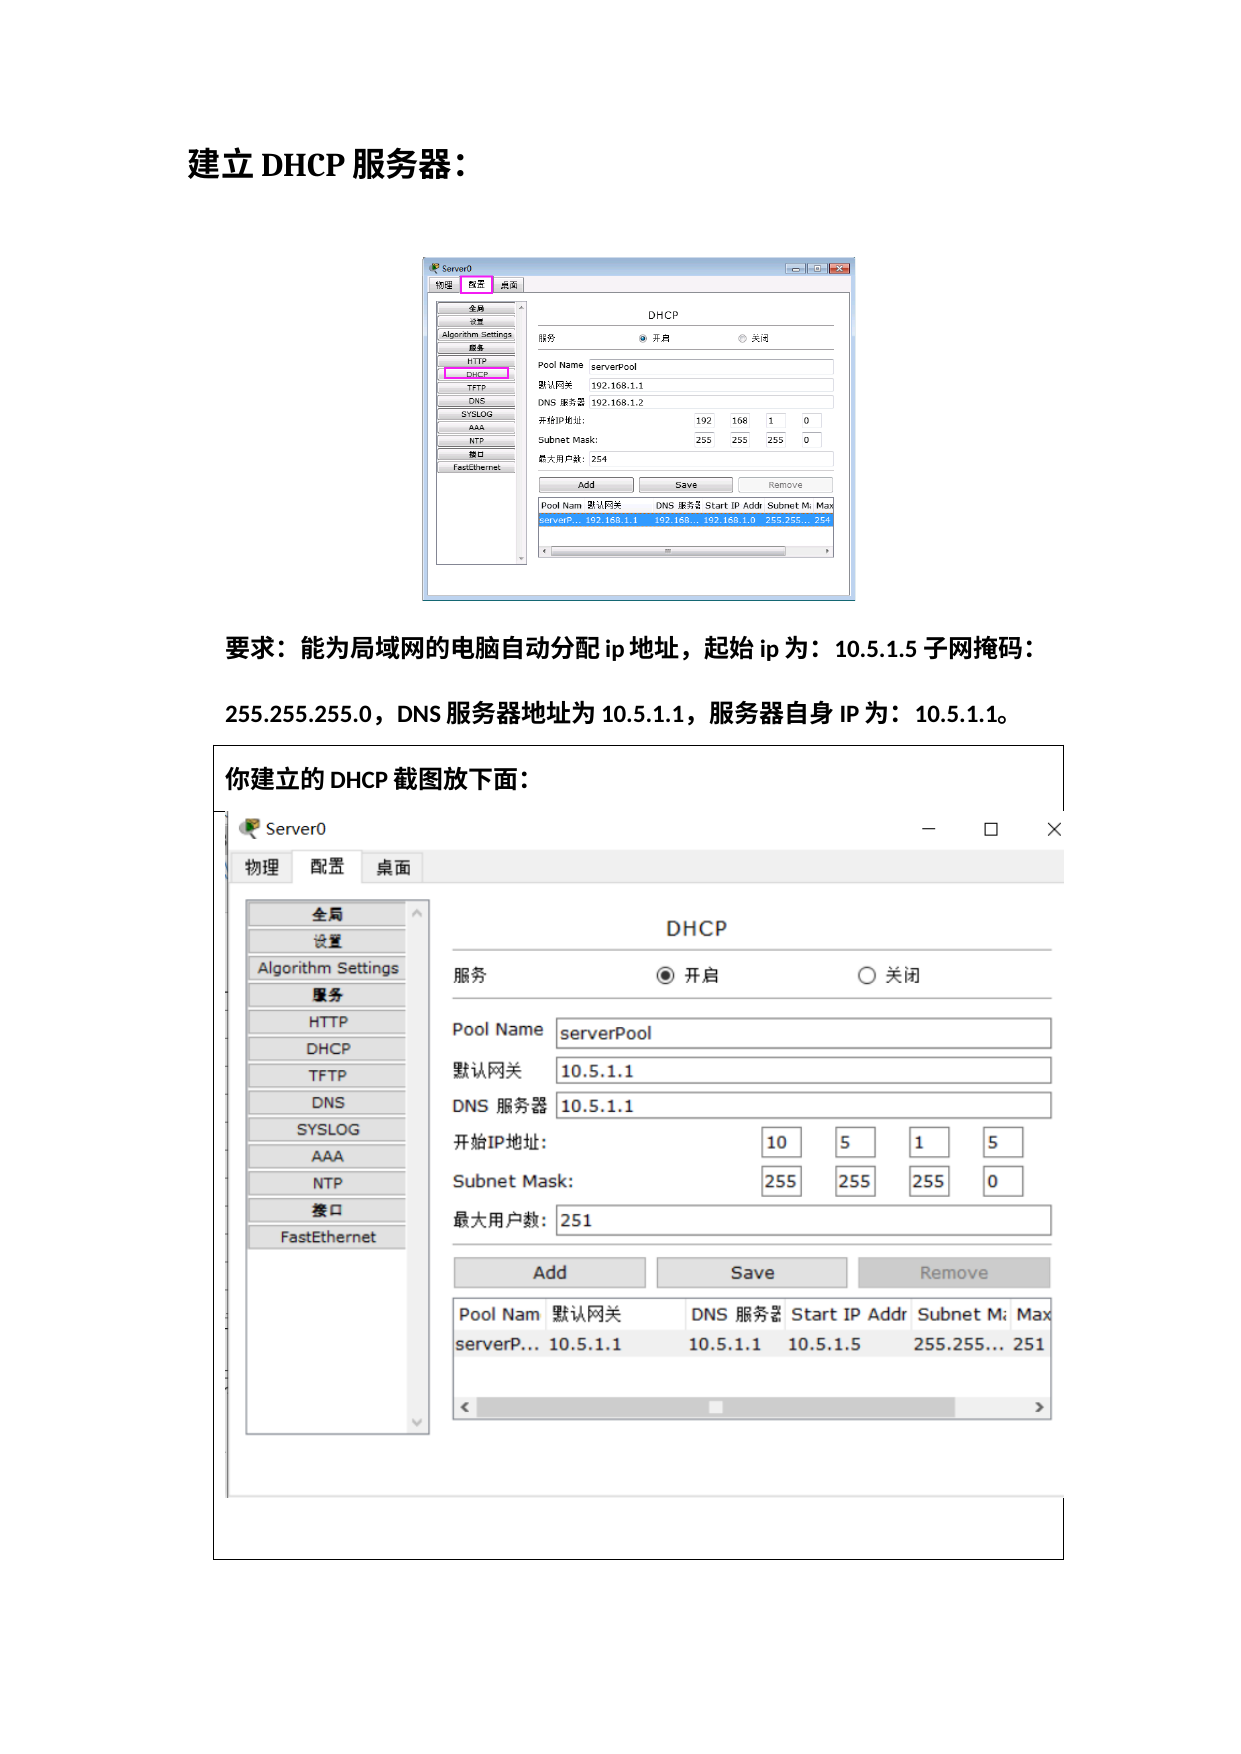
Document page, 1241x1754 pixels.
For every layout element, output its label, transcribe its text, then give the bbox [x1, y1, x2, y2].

picture [422, 257, 856, 601]
picture [225, 811, 1064, 1498]
table_header 你建立的DHCP截图放下面： [214, 746, 1063, 811]
subtitle 建立DHCP服务器： [187, 130, 1053, 195]
table_cell [214, 812, 1063, 1559]
list 要求：能为局域网的电脑自动分配ip地址，起始ip为：10.5.1.5 子网掩码：255.255.255.0，DNS服务器地址为10.5.1.1，服务器自身IP为：10.5.1.1。 [225, 614, 1053, 744]
